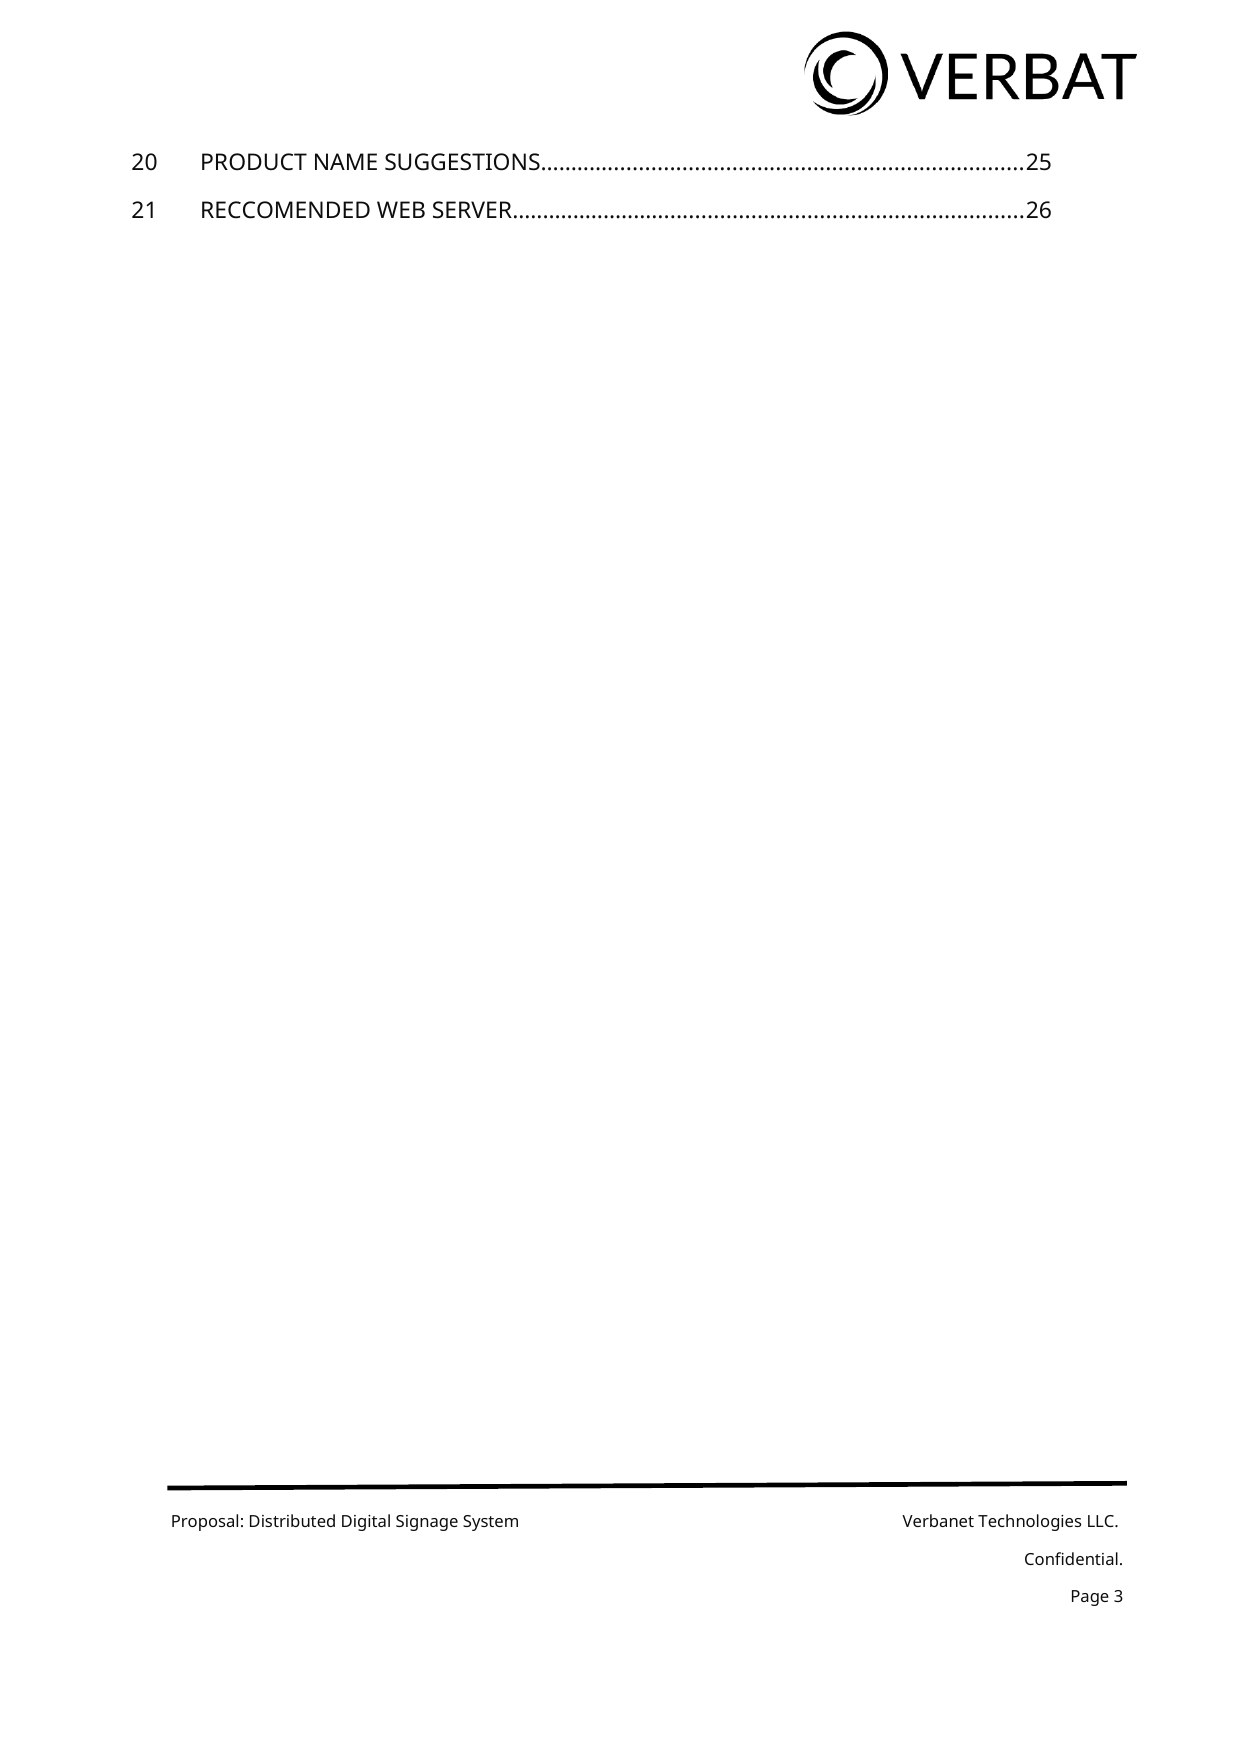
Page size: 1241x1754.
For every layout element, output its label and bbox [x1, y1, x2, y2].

picture [800, 27, 1138, 116]
